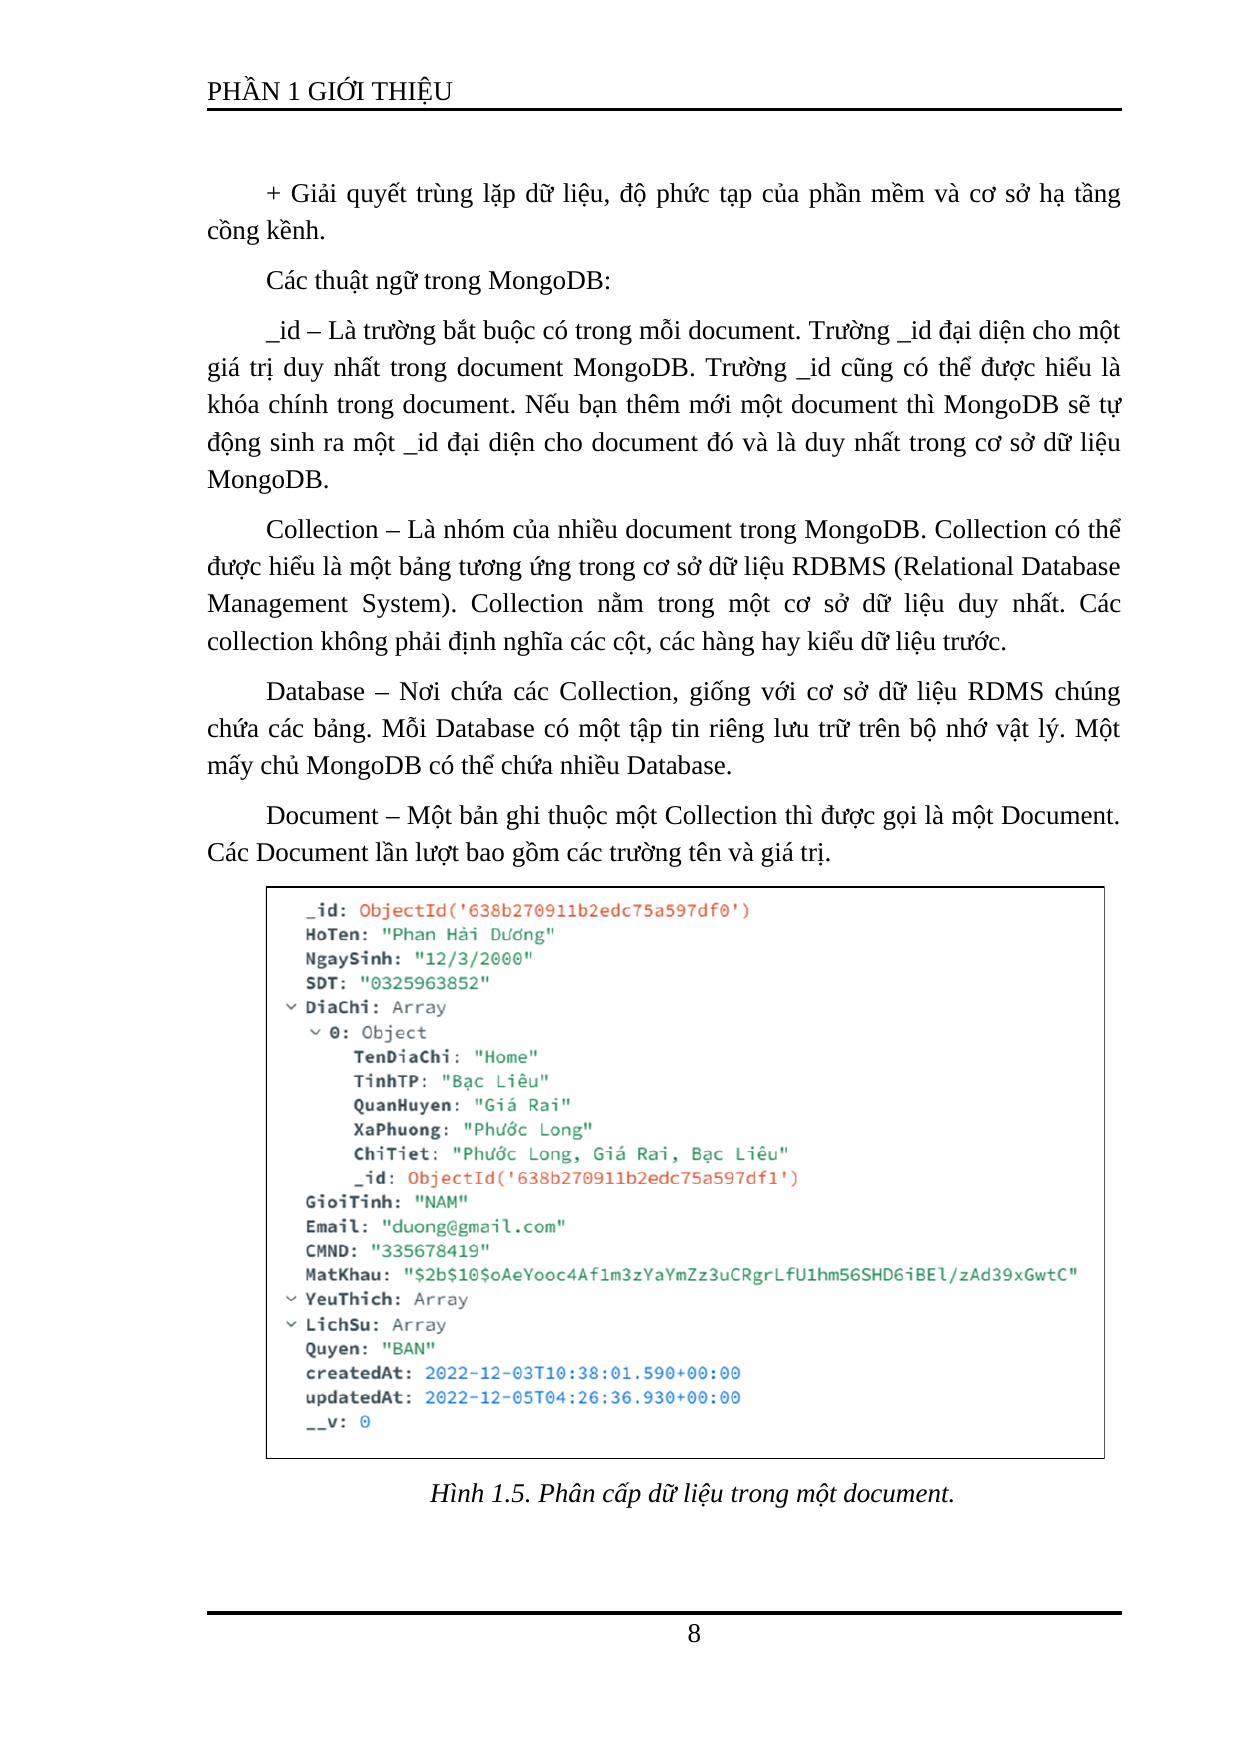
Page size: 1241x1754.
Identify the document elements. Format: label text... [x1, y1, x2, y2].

picture [265, 886, 1105, 1459]
text Database – Nơi chứa các Collection, giống với cơ sở dữ liệu RDMS chúng chứa các bảng. Mỗi Database có một tập tin riêng lưu trữ trên bộ nhớ vật lý. Một mấy chủ MongoDB có thể chứa nhiều Database. [207, 675, 1122, 780]
text Các thuật ngữ trong MongoDB: [207, 264, 1122, 295]
text + Giải quyết trùng lặp dữ liệu, độ phức tạp của phần mềm và cơ sở hạ tầng cồng kềnh. [207, 177, 1122, 246]
text Collection – Là nhóm của nhiều document trong MongoDB. Collection có thể được hiểu là một bảng tương ứng trong cơ sở dữ liệu RDBMS (Relational Database Management System). Collection nằm trong một cơ sở dữ liệu duy nhất. Các collection không phải định nghĩa các cột, các hàng hay kiểu dữ liệu trước. [207, 513, 1122, 656]
text _id – Là trường bắt buộc có trong mỗi document. Trường _id đại diện cho một giá trị duy nhất trong document MongoDB. Trường _id cũng có thể được hiểu là khóa chính trong document. Nếu bạn thêm mới một document thì MongoDB sẽ tự động sinh ra một _id đại diện cho document đó và là duy nhất trong cơ sở dữ liệu MongoDB. [207, 314, 1122, 494]
text Document – Một bản ghi thuộc một Collection thì được gọi là một Document. Các Document lần lượt bao gồm các trường tên và giá trị. [207, 799, 1122, 867]
text Hình 1.5. Phân cấp dữ liệu trong một document. [207, 1477, 1122, 1508]
